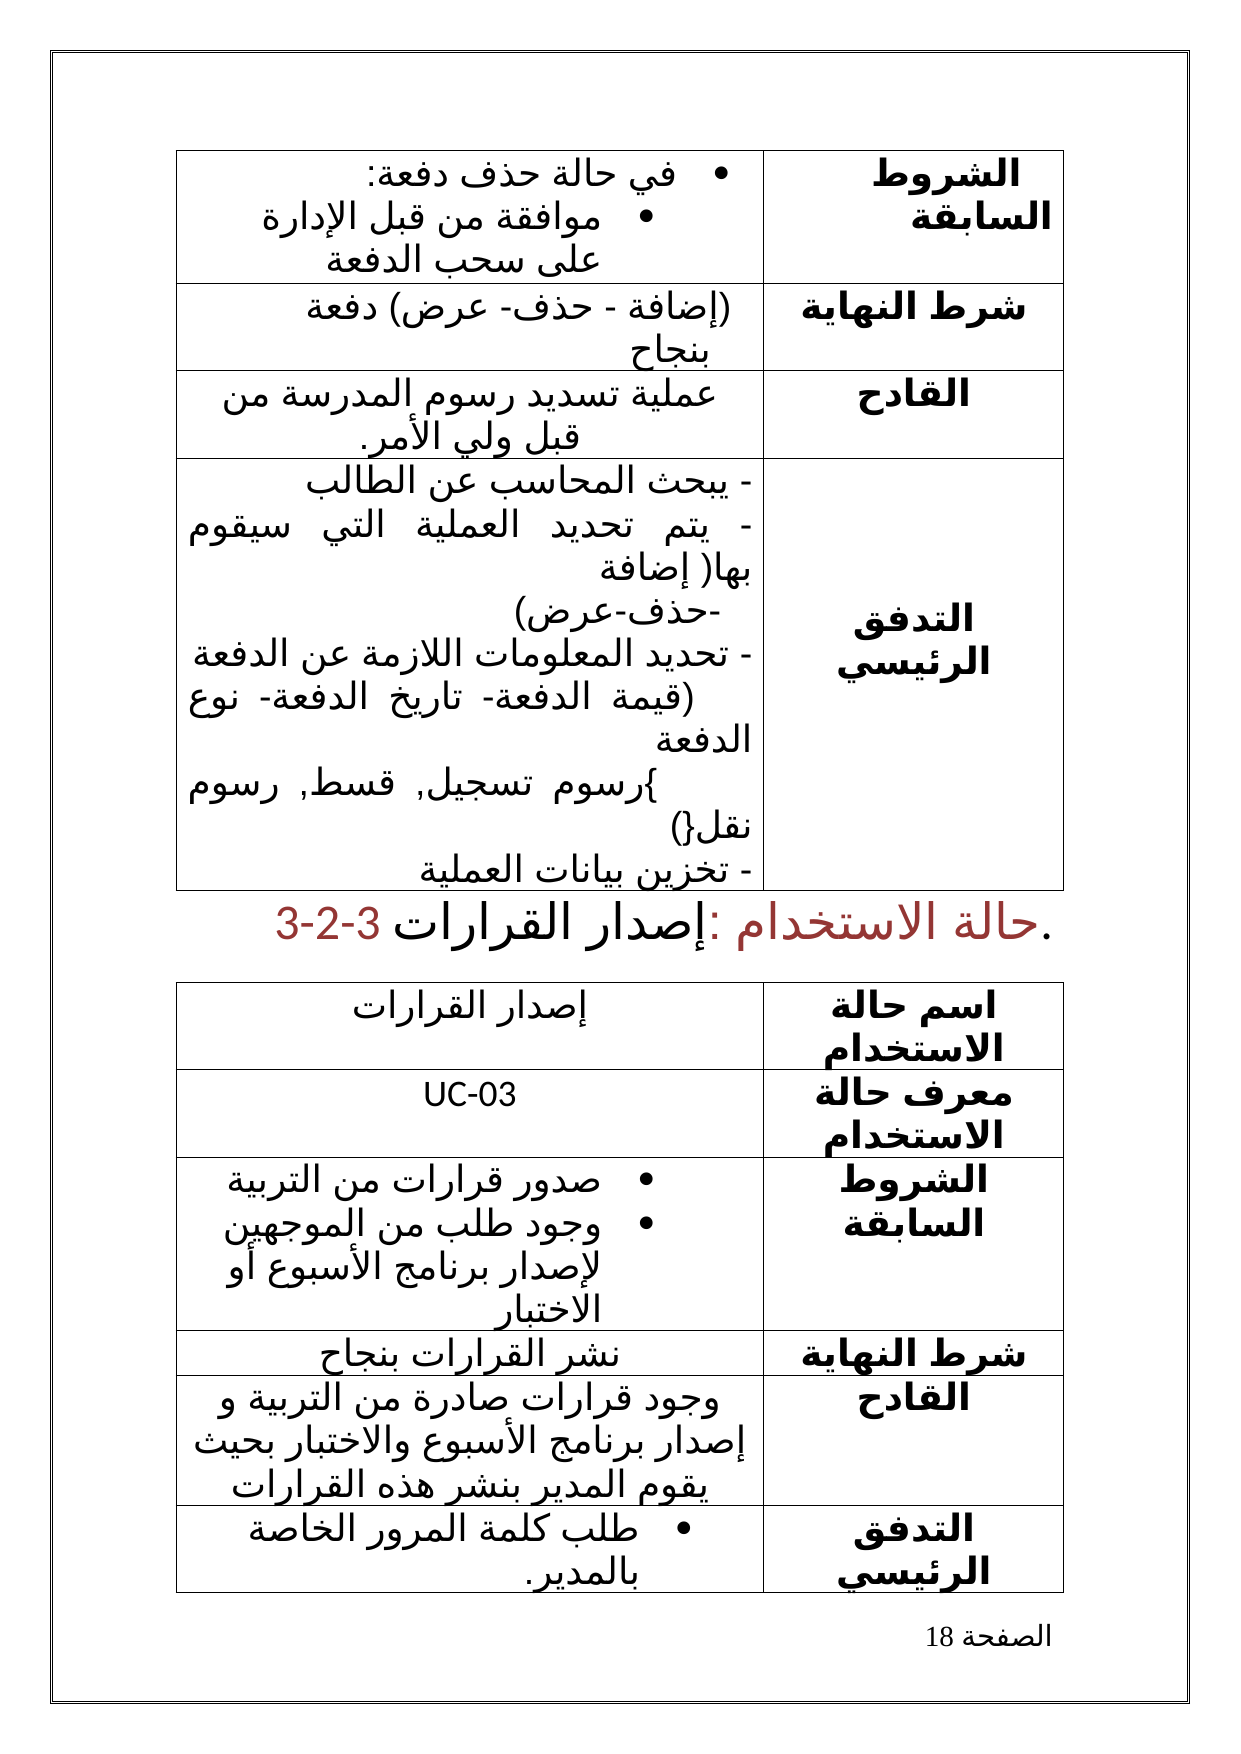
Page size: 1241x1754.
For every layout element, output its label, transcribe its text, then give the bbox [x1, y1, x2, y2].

table_cell - يبحث المحاسب عن الطالب - يتم تحديد العملية التي سيقوم بها( إضافة -حذف-عرض) - تحديد المعلومات اللازمة عن الدفعة (قيمة الدفعة- تاريخ الدفعة- نوع الدفعة }رسوم تسجيل, قسط, رسوم نقل{) - تخزين بيانات العملية [177, 459, 763, 890]
table_cell التدفق الرئيسي [764, 459, 1063, 890]
table_cell نشر القرارات بنجاح [177, 1331, 763, 1374]
text 3-2-3 حالة الاستخدام :إصدار القرارات. [187, 891, 1053, 952]
table_cell التدفق الرئيسي [764, 1506, 1063, 1592]
table_cell وجود قرارات صادرة من التربية و إصدار برنامج الأسبوع والاختبار بحيث يقوم المدير بنشر هذه القرارات [177, 1376, 763, 1505]
table_cell صدور قرارات من التربية وجود طلب من الموجهين لإصدار برنامج الأسبوع أو الاختبار [177, 1158, 763, 1330]
table_cell القادح [764, 1376, 1063, 1505]
table_cell معرف حالة الاستخدام [764, 1070, 1063, 1157]
table_cell القادح [764, 371, 1063, 458]
table_cell الشروط السابقة [764, 151, 1063, 283]
table_cell في حالة دفع رسم التسجيل: تنظيم إيصال قبض في حالة حذف دفعة: موافقة من قبل الإدارة على سحب الدفعة [177, 151, 763, 283]
table_cell الشروط السابقة [764, 1158, 1063, 1330]
table_cell شرط النهاية [764, 1331, 1063, 1374]
table_cell UC-03 [177, 1070, 763, 1157]
table_cell شرط النهاية [764, 284, 1063, 370]
table_cell طلب كلمة المرور الخاصة بالمدير. إدخال القرار من قبل المدير نشر القرار ليتم الاطلاع من قبل مستخدمي النظام [177, 1506, 763, 1592]
table_cell عملية تسديد رسوم المدرسة من قبل ولي الأمر. [177, 371, 763, 458]
table_cell (إضافة - حذف- عرض) دفعة بنجاح [177, 284, 763, 370]
table_header إصدار القرارات [177, 983, 763, 1069]
table_header اسم حالة الاستخدام [764, 983, 1063, 1069]
